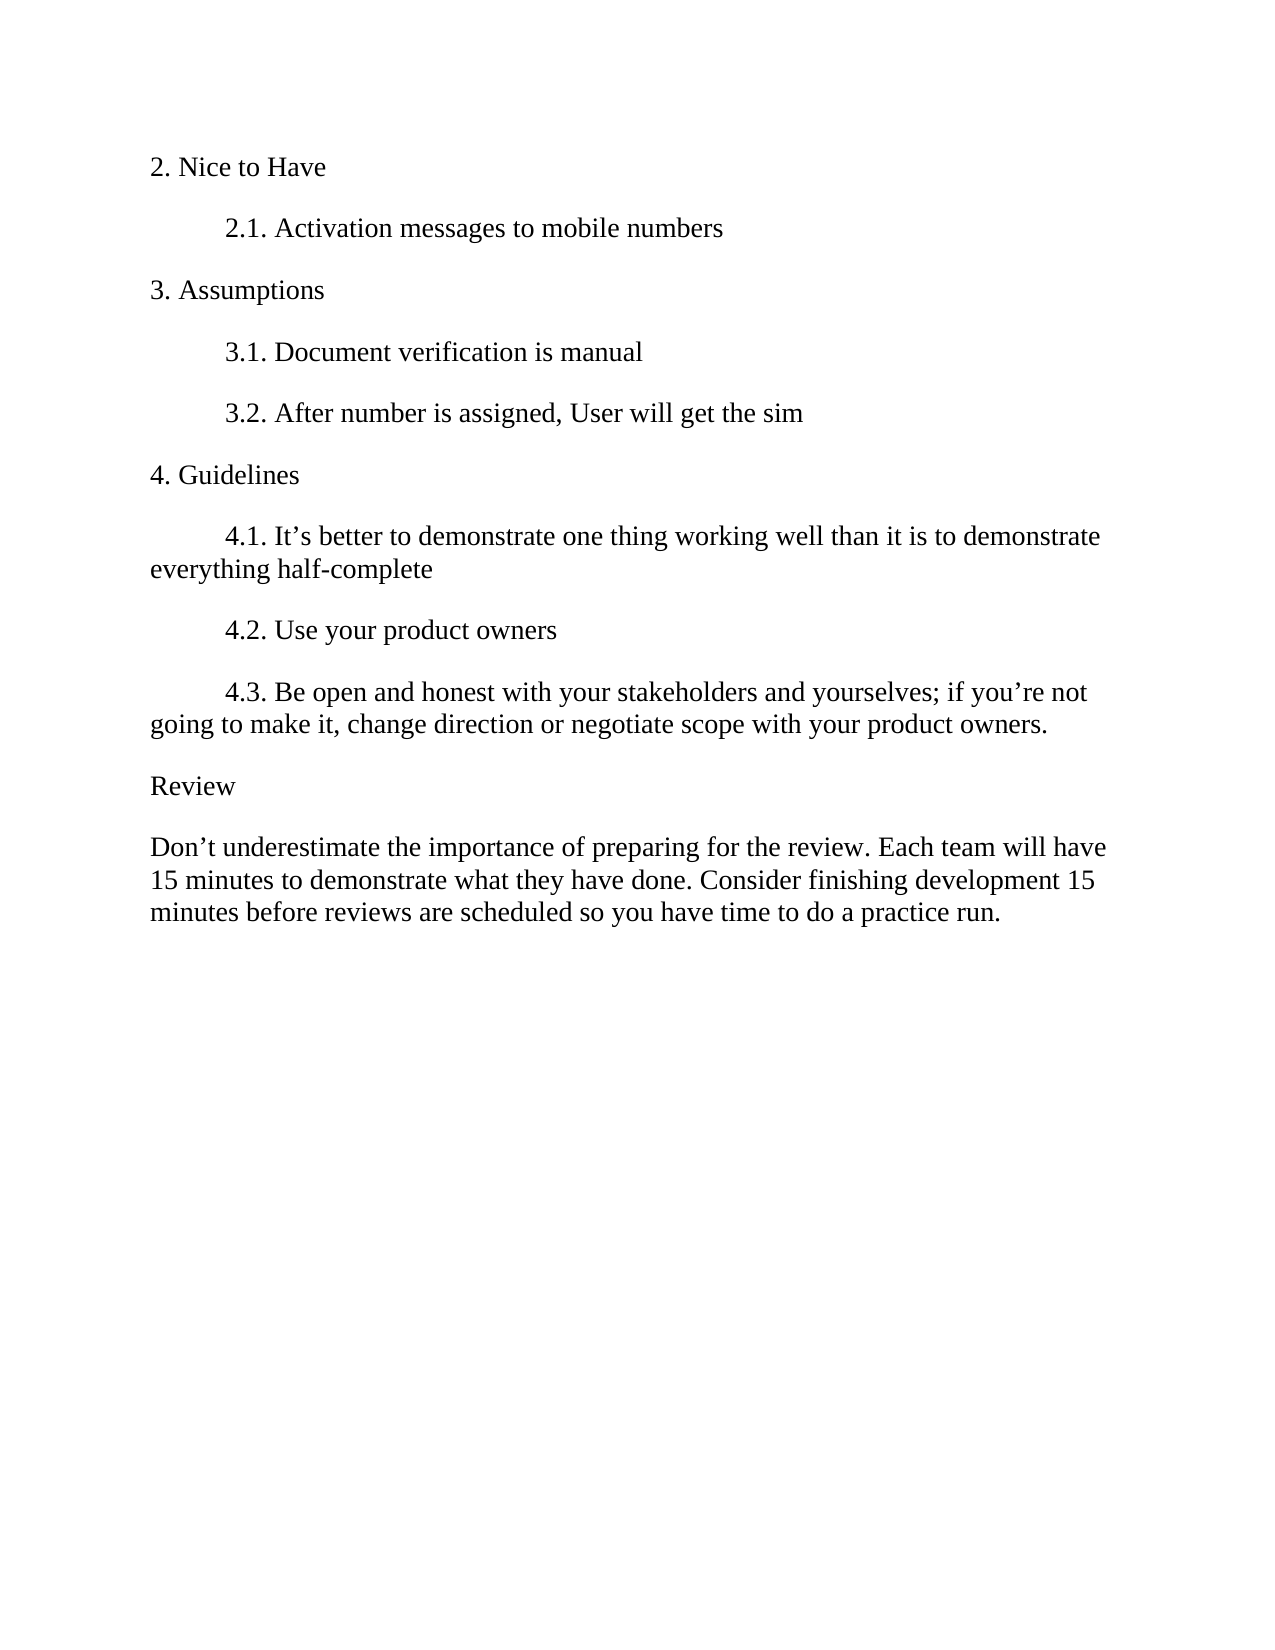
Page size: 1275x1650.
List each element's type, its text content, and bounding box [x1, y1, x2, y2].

text 2.1. Activation messages to mobile numbers [150, 212, 1125, 244]
text 2. Nice to Have [150, 150, 1125, 182]
text Review [150, 769, 1125, 801]
text 3. Assumptions [150, 273, 1125, 306]
text 3.1. Document verification is manual [150, 335, 1125, 367]
text 3.2. After number is assigned, User will get the sim [150, 396, 1125, 429]
text 4. Guidelines [150, 458, 1125, 490]
text 4.1. It’s better to demonstrate one thing working well than it is to demonstrate everything half-complete [150, 519, 1125, 584]
text 4.2. Use your product owners [150, 613, 1125, 646]
text Don’t underestimate the importance of preparing for the review. Each team will have 15 minutes to demonstrate what they have done. Consider finishing development 15 minutes before reviews are scheduled so you have time to do a practice run. [150, 830, 1125, 928]
text 4.3. Be open and honest with your stakeholders and yourselves; if you’re not going to make it, change direction or negotiate scope with your product owners. [150, 675, 1125, 740]
